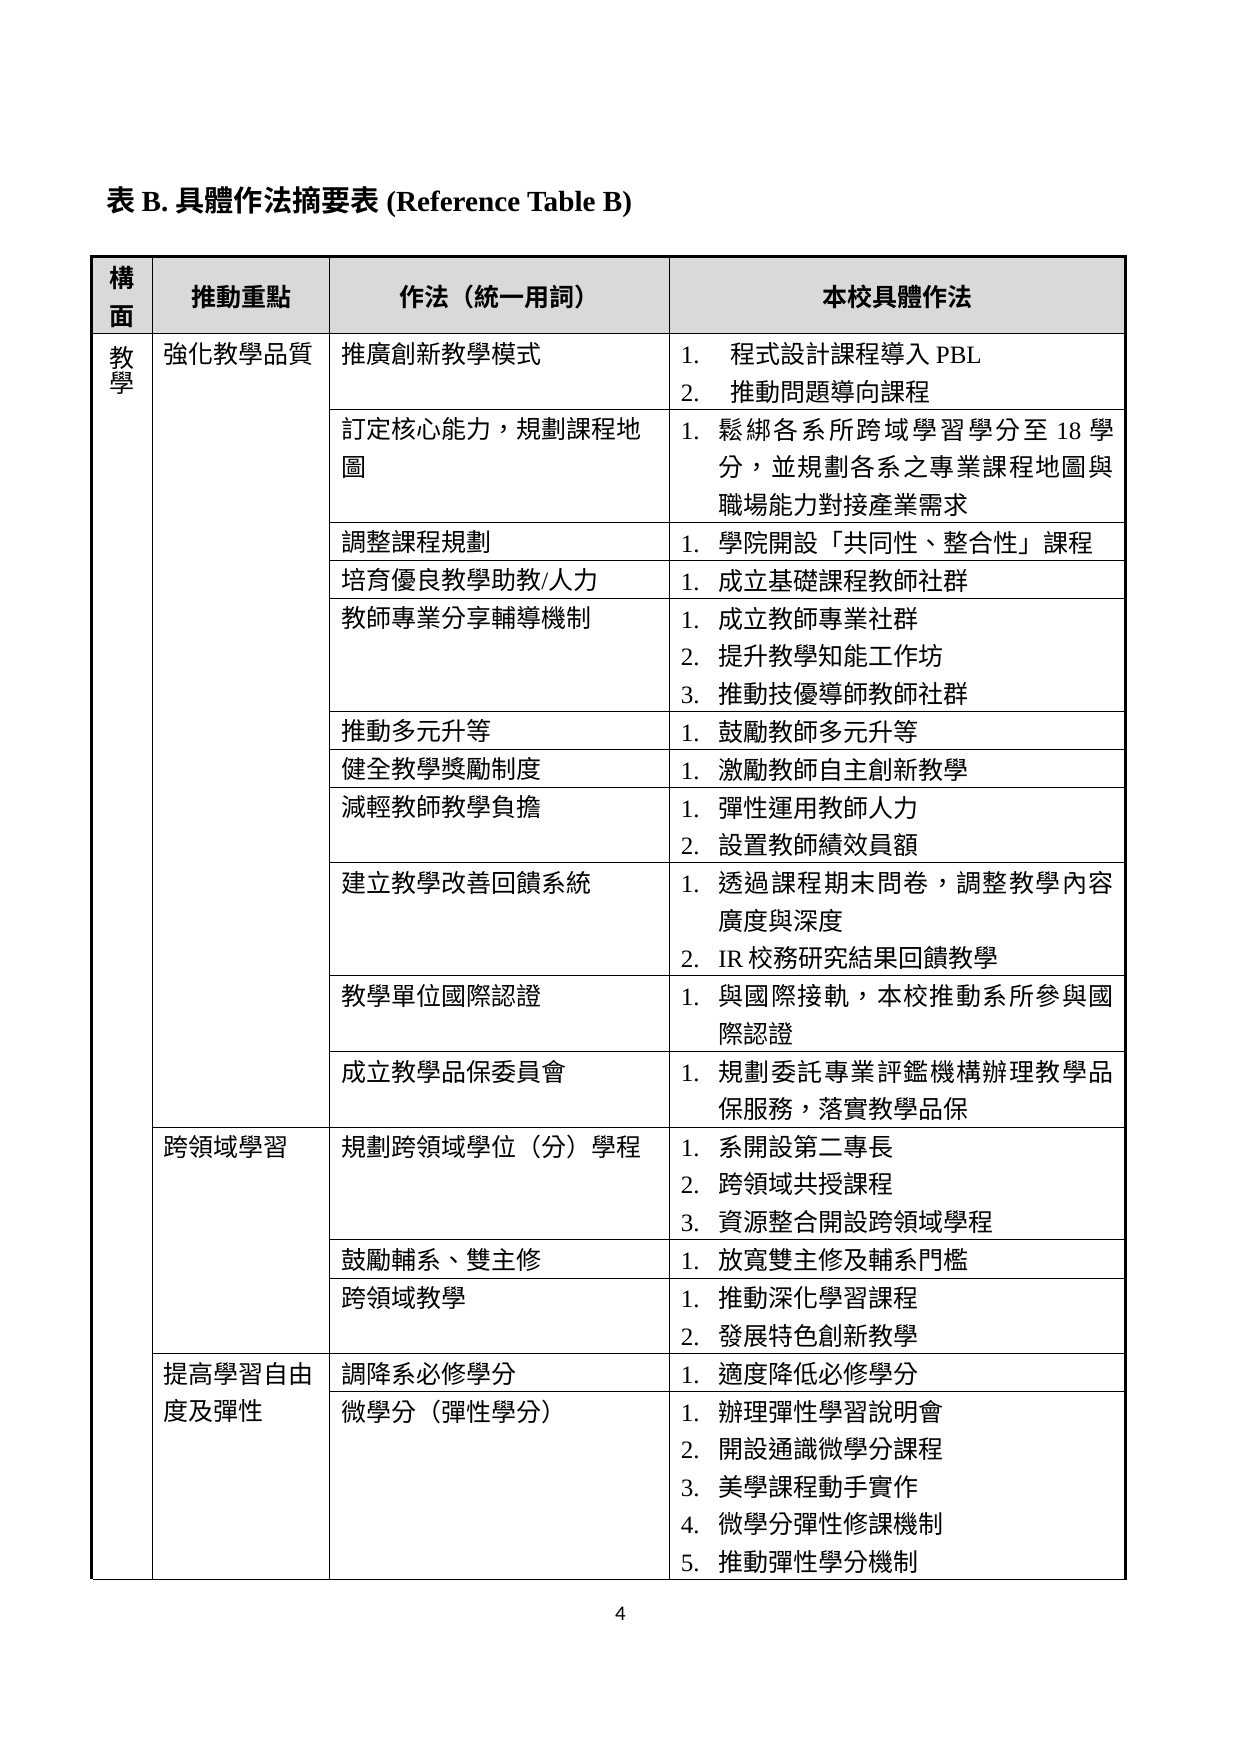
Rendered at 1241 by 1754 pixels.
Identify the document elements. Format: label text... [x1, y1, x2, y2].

table_cell 推動多元升等 [330, 712, 669, 749]
table_cell 透過課程期末問卷，調整教學內容廣度與深度 IR校務研究結果回饋教學 [670, 863, 1124, 975]
table_cell 與國際接軌，本校推動系所參與國際認證 [670, 976, 1124, 1051]
table_cell 適度降低必修學分 [670, 1354, 1124, 1391]
table_cell 成立基礎課程教師社群 [670, 561, 1124, 598]
table_cell 跨領域教學 [330, 1279, 669, 1353]
table_cell 推廣創新教學模式 [330, 334, 669, 409]
table_cell 辦理彈性學習說明會 開設通識微學分課程 美學課程動手實作 微學分彈性修課機制 推動彈性學分機制 [670, 1392, 1124, 1579]
table_cell 調整課程規劃 [330, 523, 669, 560]
table_cell 彈性運用教師人力 設置教師績效員額 [670, 788, 1124, 862]
table_cell 微學分（彈性學分） [330, 1392, 669, 1579]
table_header 作法（統一用詞） [330, 258, 669, 333]
table_header 本校具體作法 [670, 258, 1124, 333]
table_cell 減輕教師教學負擔 [330, 788, 669, 862]
table_cell 鼓勵教師多元升等 [670, 712, 1124, 749]
table_cell 調降系必修學分 [330, 1354, 669, 1391]
table_header 構面 [93, 258, 152, 333]
table_cell 教學 [93, 334, 152, 1579]
table_cell 跨領域學習 [153, 1128, 329, 1353]
table_cell 強化教學品質 [153, 334, 329, 1126]
table_cell 推動深化學習課程 發展特色創新教學 [670, 1279, 1124, 1353]
table_cell 培育優良教學助教/人力 [330, 561, 669, 598]
table_cell 放寬雙主修及輔系門檻 [670, 1240, 1124, 1277]
table_cell 學院開設「共同性、整合性」課程 [670, 523, 1124, 560]
table_cell 程式設計課程導入PBL 推動問題導向課程 [670, 334, 1124, 409]
table_cell 鬆綁各系所跨域學習學分至18學分，並規劃各系之專業課程地圖與職場能力對接產業需求 [670, 410, 1124, 522]
table_cell 激勵教師自主創新教學 [670, 750, 1124, 787]
table_cell 教師專業分享輔導機制 [330, 599, 669, 711]
table_cell 教學單位國際認證 [330, 976, 669, 1051]
table_cell 提高學習自由度及彈性 [153, 1354, 329, 1579]
table_cell 鼓勵輔系、雙主修 [330, 1240, 669, 1277]
table_header 推動重點 [153, 258, 329, 333]
table_cell 建立教學改善回饋系統 [330, 863, 669, 975]
table_cell 規劃委託專業評鑑機構辦理教學品保服務，落實教學品保 [670, 1052, 1124, 1126]
text 表B. 具體作法摘要表 (Reference Table B) [106, 161, 1134, 236]
table_cell 訂定核心能力，規劃課程地圖 [330, 410, 669, 522]
table_cell 系開設第二專長 跨領域共授課程 資源整合開設跨領域學程 [670, 1128, 1124, 1239]
table_cell 成立教師專業社群 提升教學知能工作坊 推動技優導師教師社群 [670, 599, 1124, 711]
table_cell 規劃跨領域學位（分）學程 [330, 1128, 669, 1239]
table_cell 健全教學獎勵制度 [330, 750, 669, 787]
table_cell 成立教學品保委員會 [330, 1052, 669, 1126]
